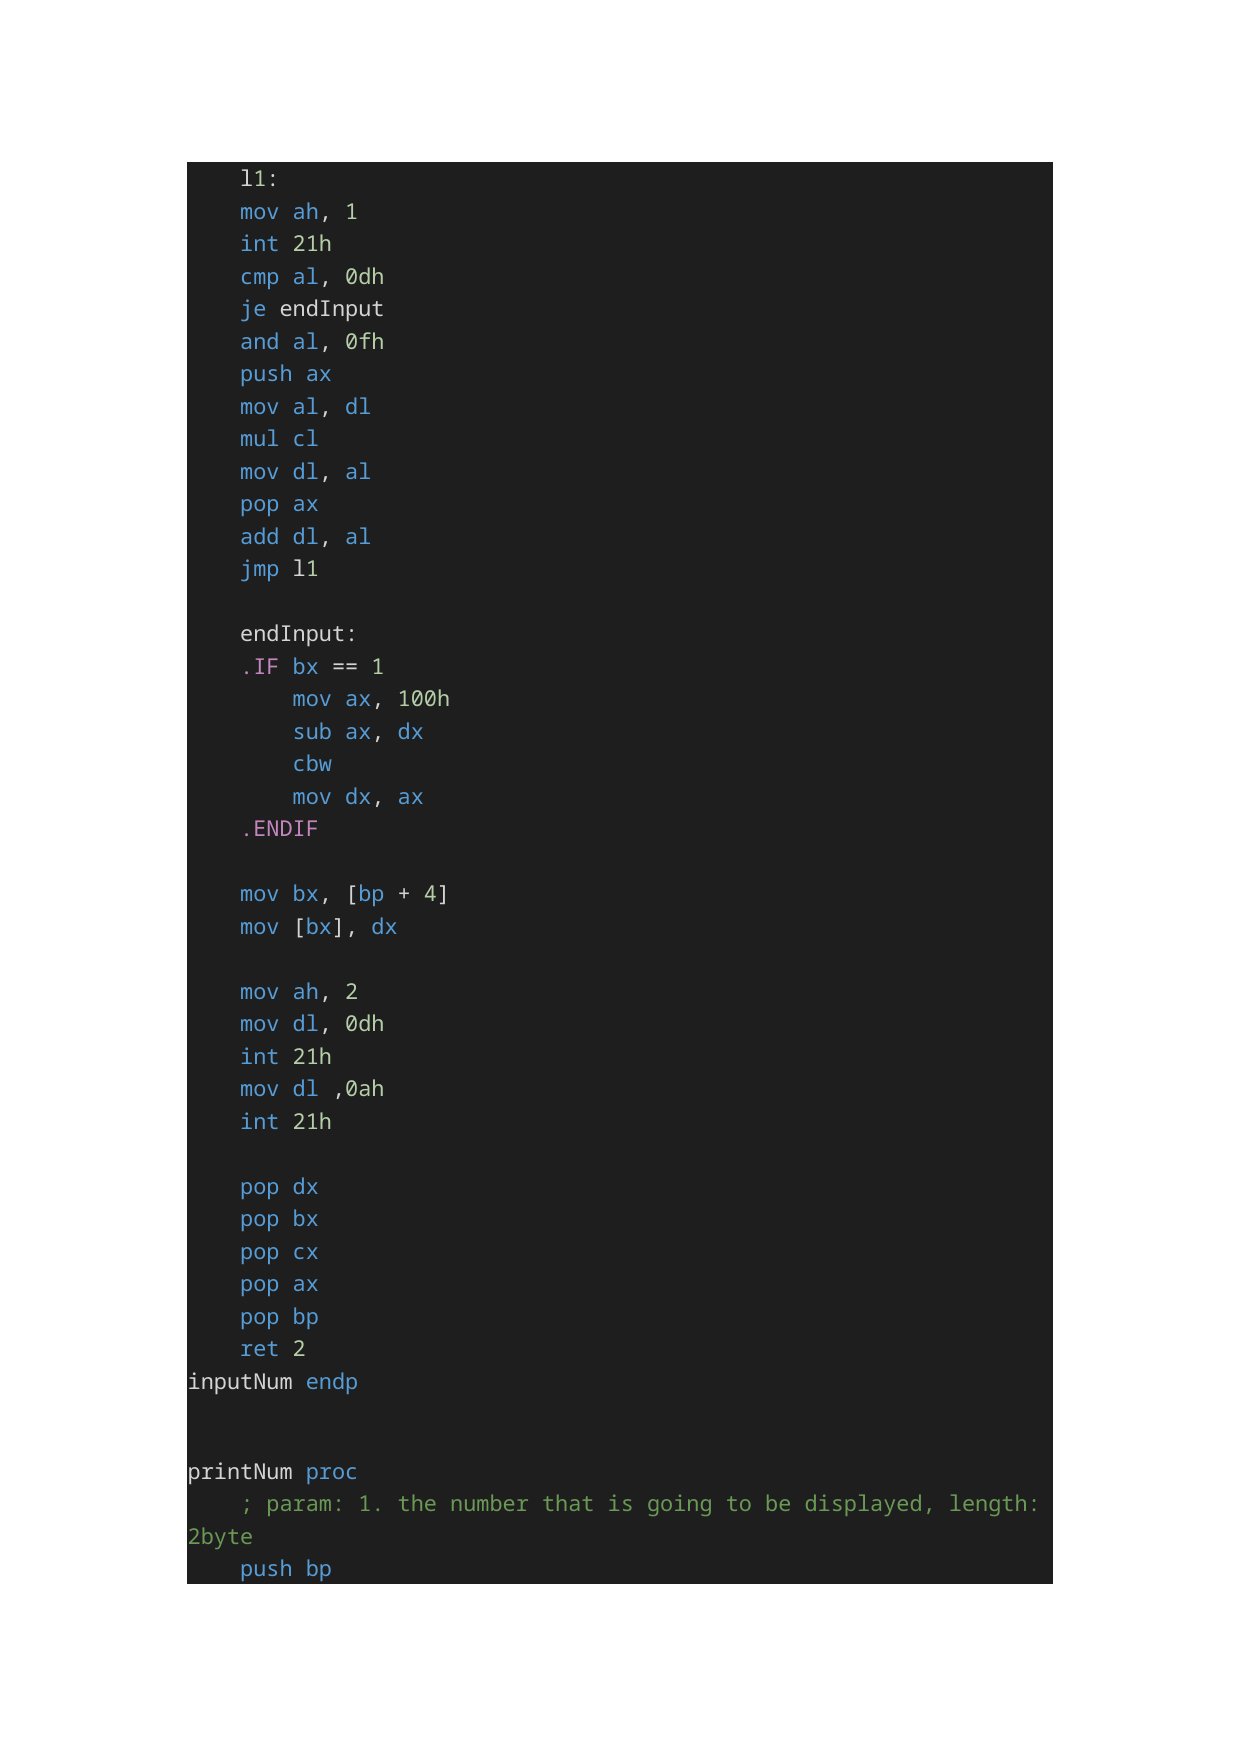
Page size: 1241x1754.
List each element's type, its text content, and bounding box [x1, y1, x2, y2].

text sub ax, dx [187, 714, 1053, 747]
text l1: [187, 162, 1053, 194]
text int 21h [187, 1104, 1053, 1137]
text mov dl, 0dh [187, 1007, 1053, 1039]
text pop ax [187, 487, 1053, 519]
text int 21h [187, 227, 1053, 259]
text push ax [187, 357, 1053, 389]
text pop bp [187, 1299, 1053, 1332]
text je endInput [187, 292, 1053, 324]
text mov ah, 2 [187, 974, 1053, 1007]
text mov ah, 1 [187, 194, 1053, 227]
text .ENDIF [187, 812, 1053, 844]
text pop ax [187, 1267, 1053, 1299]
text add dl, al [187, 519, 1053, 552]
text pop dx [187, 1169, 1053, 1202]
text .IF bx == 1 [187, 649, 1053, 682]
text cbw [187, 747, 1053, 779]
text mov dx, ax [187, 779, 1053, 812]
text endInput: [187, 617, 1053, 649]
text pop bx [187, 1202, 1053, 1234]
text mov [bx], dx [187, 909, 1053, 942]
text mov dl ,0ah [187, 1072, 1053, 1104]
text printNum proc [187, 1454, 1053, 1487]
text int 21h [187, 1039, 1053, 1072]
text cmp al, 0dh [187, 259, 1053, 292]
text mov dl, al [187, 454, 1053, 487]
text push bp [187, 1552, 1053, 1584]
text mov bx, [bp + 4] [187, 877, 1053, 909]
text inputNum endp [187, 1364, 1053, 1397]
text mov ax, 100h [187, 682, 1053, 714]
text ret 2 [187, 1332, 1053, 1364]
text mov al, dl [187, 389, 1053, 422]
text ; param: 1. the number that is going to be displayed, length: 2byte [187, 1487, 1053, 1552]
text pop cx [187, 1234, 1053, 1267]
text mul cl [187, 422, 1053, 454]
text and al, 0fh [187, 324, 1053, 357]
text jmp l1 [187, 552, 1053, 584]
